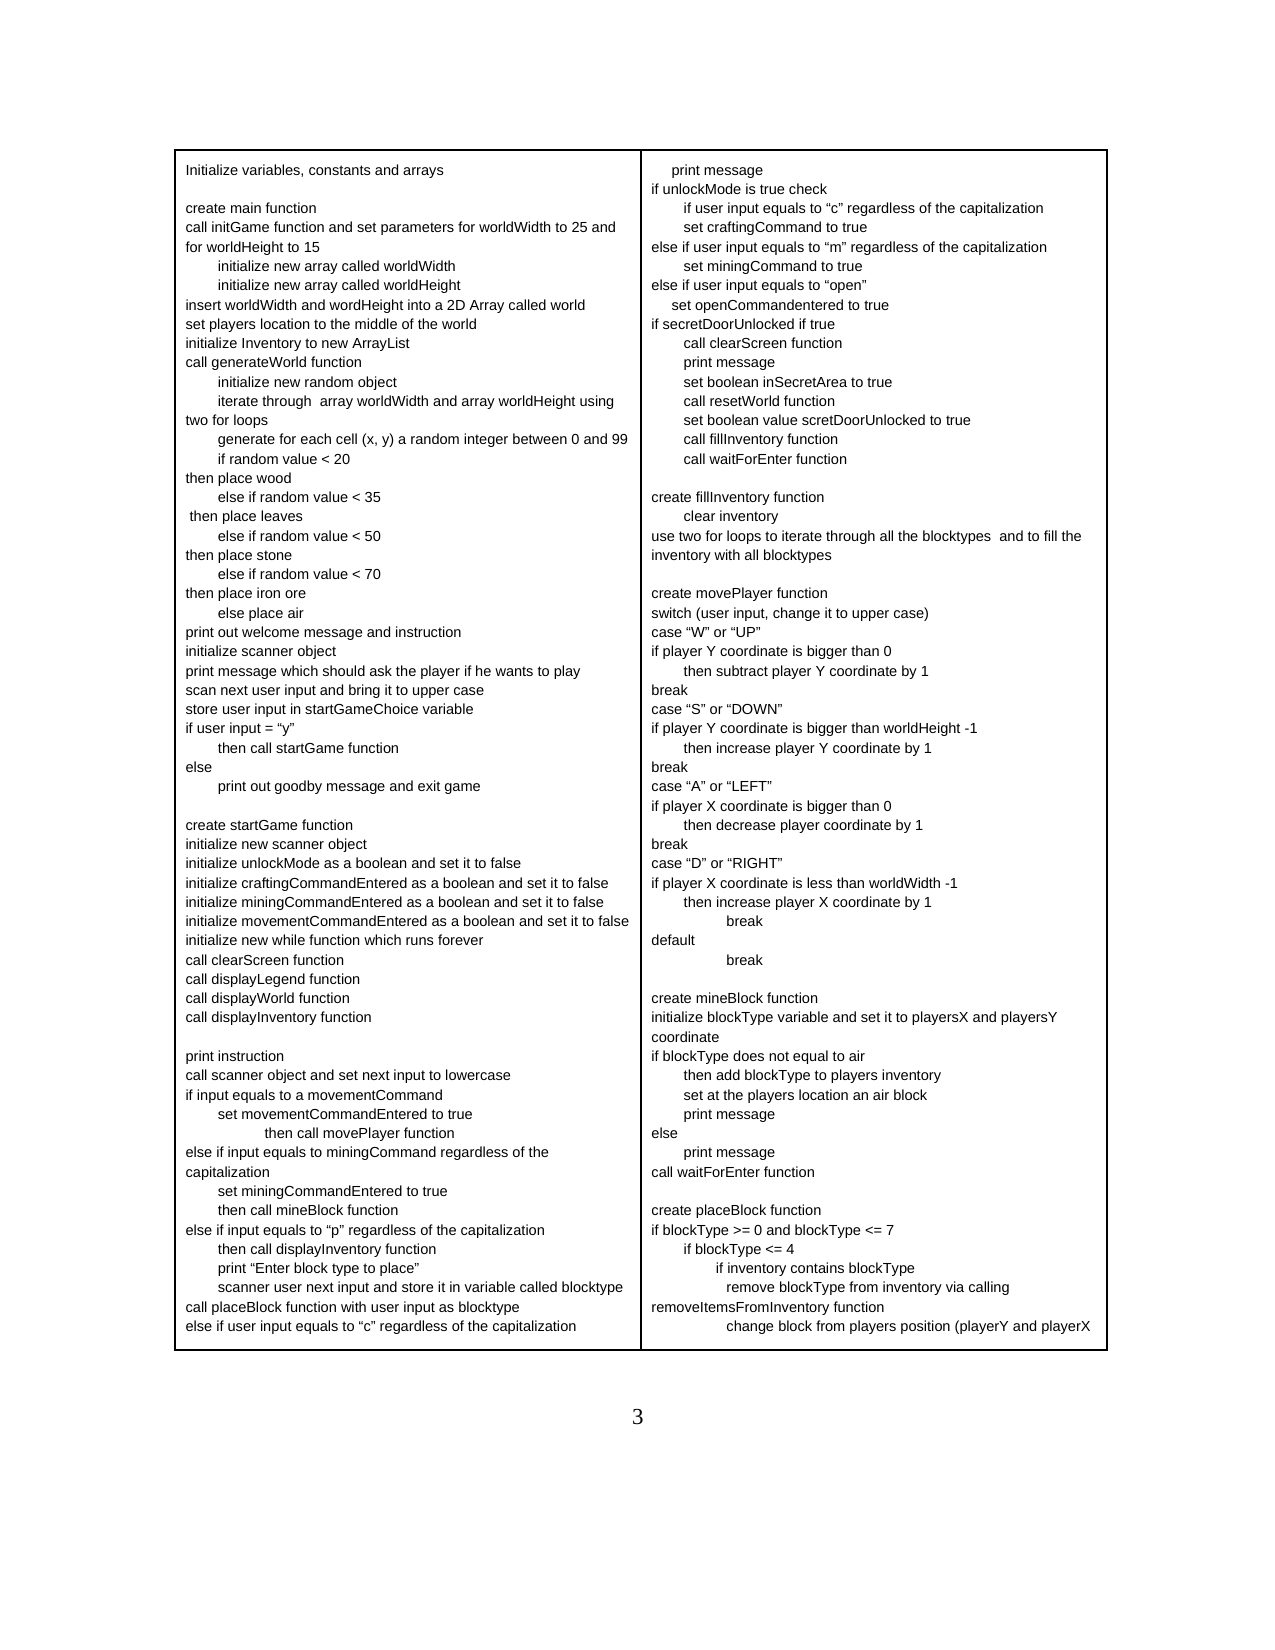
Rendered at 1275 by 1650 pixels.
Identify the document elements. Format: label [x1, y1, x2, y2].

table_header [642, 151, 1106, 1348]
table_header [176, 151, 640, 1348]
